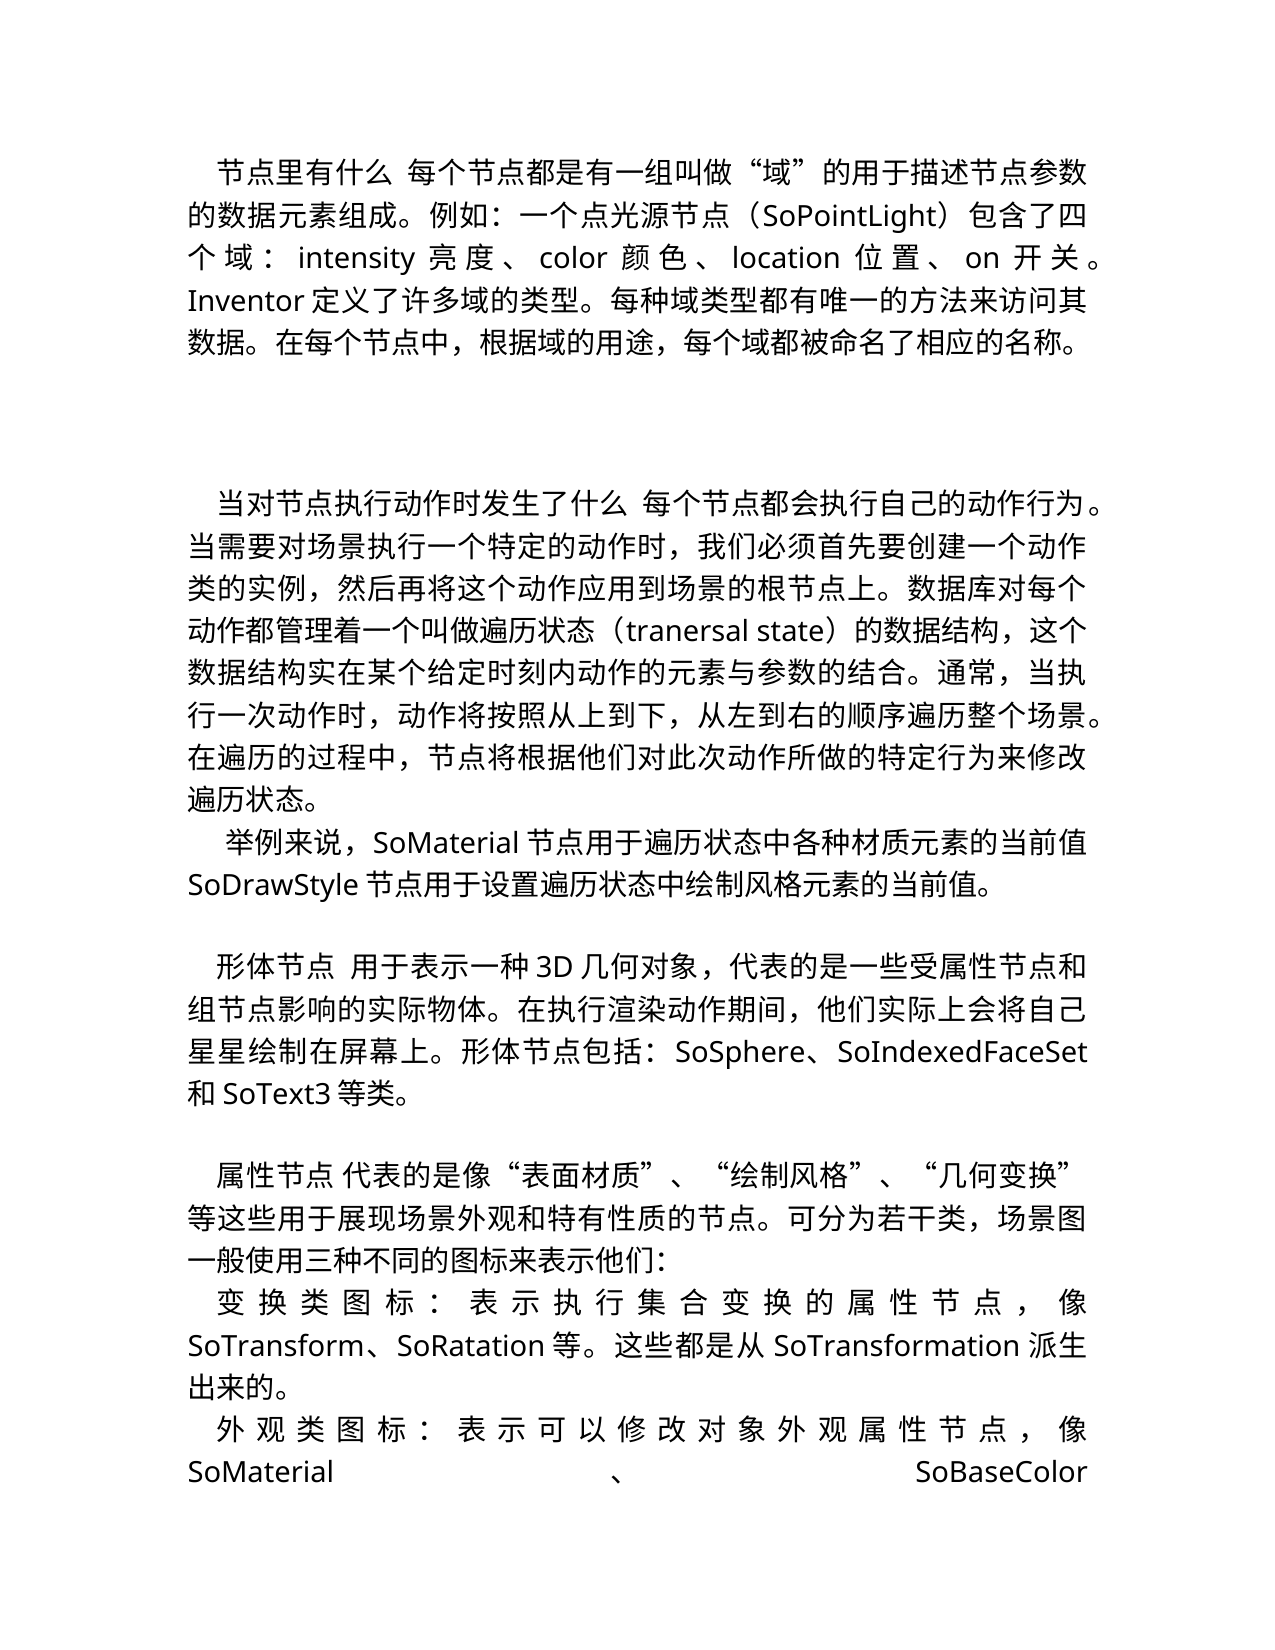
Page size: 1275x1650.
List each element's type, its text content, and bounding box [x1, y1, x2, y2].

text 当对节点执行动作时发生了什么 每个节点都会执行自己的动作行为。当需要对场景执行一个特定的动作时，我们必须首先要创建一个动作类的实例，然后再将这个动作应用到场景的根节点上。数据库对每个动作都管理着一个叫做遍历状态（tranersal state）的数据结构，这个数据结构实在某个给定时刻内动作的元素与参数的结合。通常，当执行一次动作时，动作将按照从上到下，从左到右的顺序遍历整个场景。在遍历的过程中，节点将根据他们对此次动作所做的特定行为来修改遍历状态。 [187, 481, 1088, 819]
text 形体节点 用于表示一种3D几何对象，代表的是一些受属性节点和组节点影响的实际物体。在执行渲染动作期间，他们实际上会将自己星星绘制在屏幕上。形体节点包括：SoSphere、SoIndexedFaceSet和SoText3等类。 [187, 944, 1088, 1113]
text 节点里有什么 每个节点都是有一组叫做“域”的用于描述节点参数的数据元素组成。例如：一个点光源节点（SoPointLight）包含了四个域：intensity亮度、color颜色、location位置、on开关。Inventor定义了许多域的类型。每种域类型都有唯一的方法来访问其数据。在每个节点中，根据域的用途，每个域都被命名了相应的名称。 [187, 150, 1088, 362]
text 举例来说，SoMaterial节点用于遍历状态中各种材质元素的当前值，SoDrawStyle节点用于设置遍历状态中绘制风格元素的当前值。 [187, 819, 1088, 904]
text 属性节点 代表的是像“表面材质”、“绘制风格”、“几何变换”等这些用于展现场景外观和特有性质的节点。可分为若干类，场景图一般使用三种不同的图标来表示他们： [187, 1153, 1088, 1280]
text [187, 1407, 1088, 1491]
text 变换类图标：表示执行集合变换的属性节点，像SoTransform、SoRatation等。这些都是从SoTransformation派生出来的。 [187, 1280, 1088, 1407]
